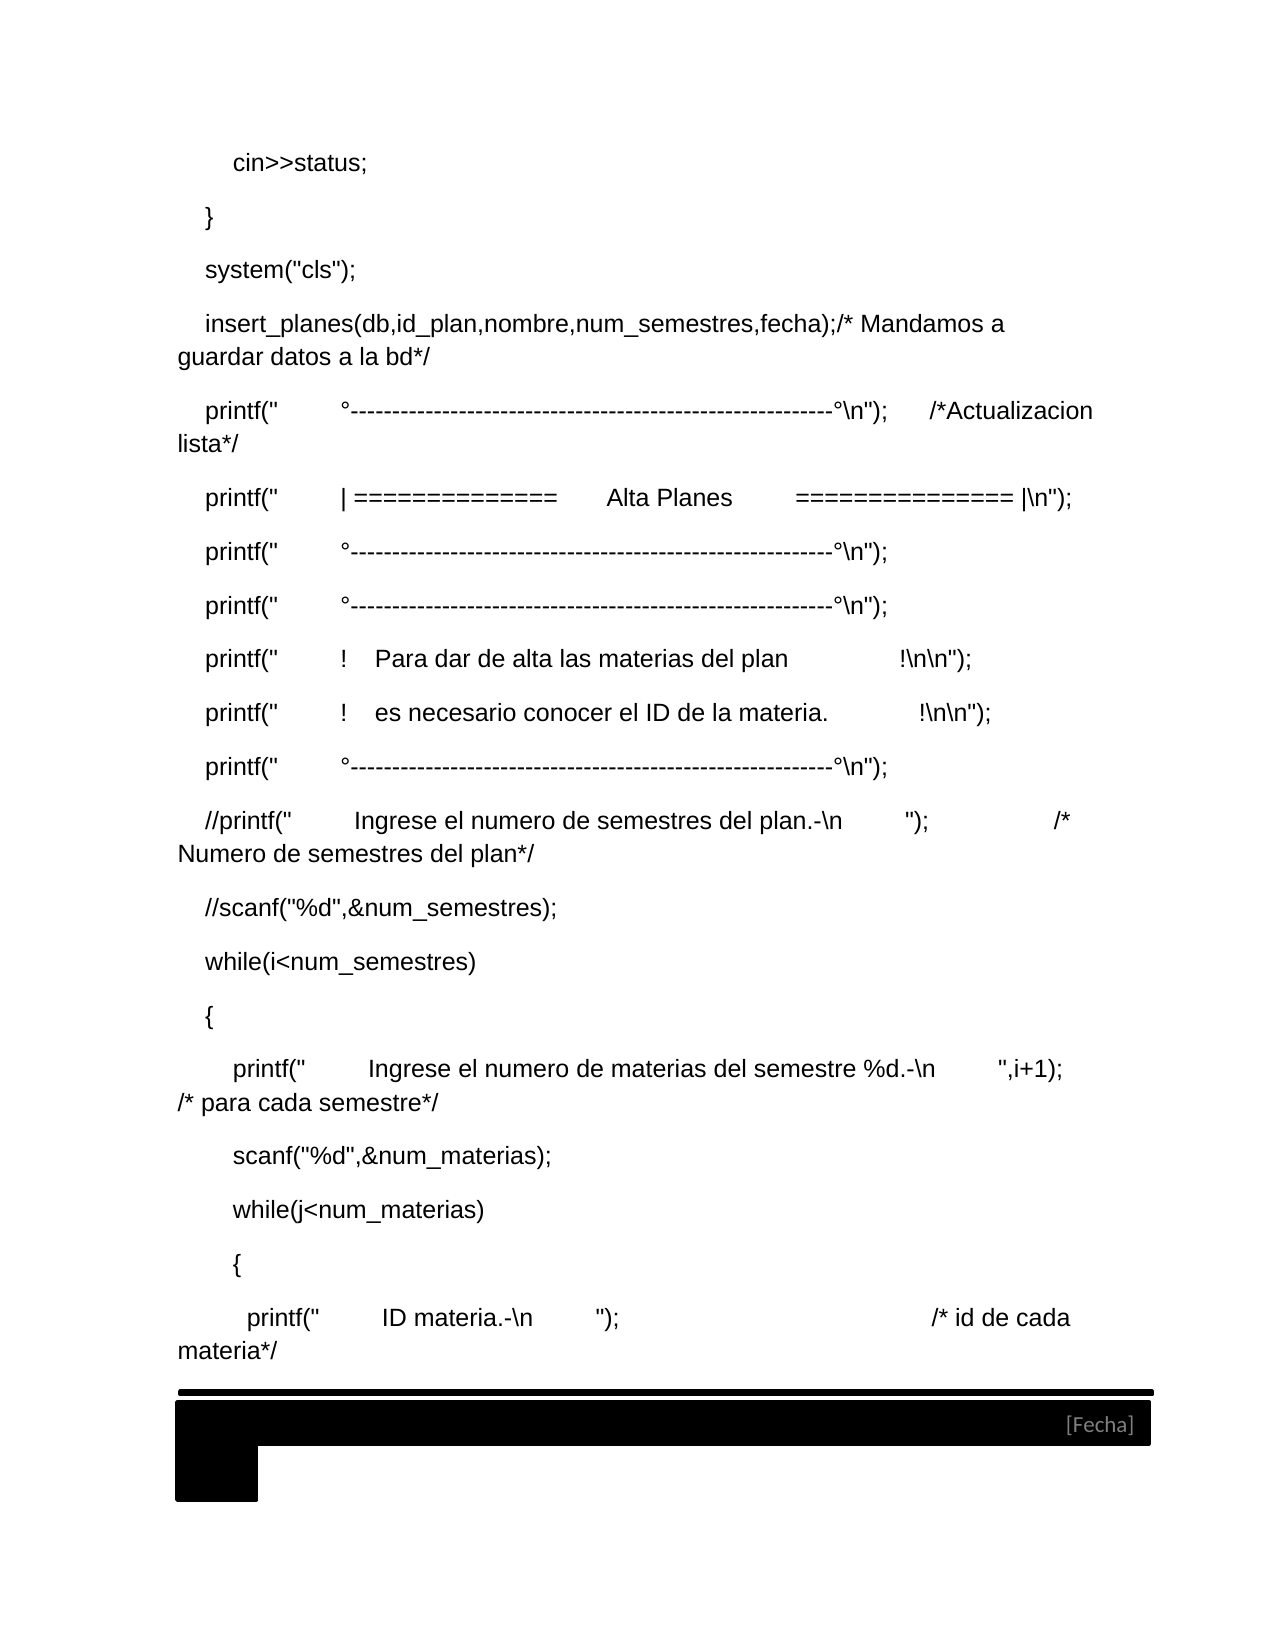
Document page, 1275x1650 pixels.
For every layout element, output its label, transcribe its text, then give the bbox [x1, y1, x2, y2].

text cin>>status; [177, 148, 1098, 176]
text { [177, 1249, 1098, 1278]
text printf(" ! Para dar de alta las materias del plan !\n\n"); [177, 644, 1098, 673]
text printf(" ID materia.-\n "); /* id de cada materia*/ [177, 1303, 1098, 1365]
text insert_planes(db,id_plan,nombre,num_semestres,fecha);/* Mandamos a guardar datos a la bd*/ [177, 309, 1098, 371]
text { [177, 1001, 1098, 1029]
text //scanf("%d",&num_semestres); [177, 893, 1098, 922]
text } [177, 201, 1098, 230]
text printf(" Ingrese el numero de materias del semestre %d.-\n ",i+1); /* para cada semestre*/ [177, 1054, 1098, 1116]
text printf(" °----------------------------------------------------------°\n"); [177, 537, 1098, 566]
text //printf(" Ingrese el numero de semestres del plan.-\n "); /* Numero de semestres del plan*/ [177, 806, 1098, 868]
text printf(" °----------------------------------------------------------°\n"); /*Actualizacion lista*/ [177, 396, 1098, 458]
text system("cls"); [177, 255, 1098, 284]
text printf(" ! es necesario conocer el ID de la materia. !\n\n"); [177, 698, 1098, 727]
text printf(" °----------------------------------------------------------°\n"); [177, 591, 1098, 619]
text while(i<num_semestres) [177, 947, 1098, 976]
text printf(" | ============== Alta Planes =============== |\n"); [177, 483, 1098, 512]
text scanf("%d",&num_materias); [177, 1141, 1098, 1170]
text while(j<num_materias) [177, 1195, 1098, 1224]
text printf(" °----------------------------------------------------------°\n"); [177, 752, 1098, 781]
